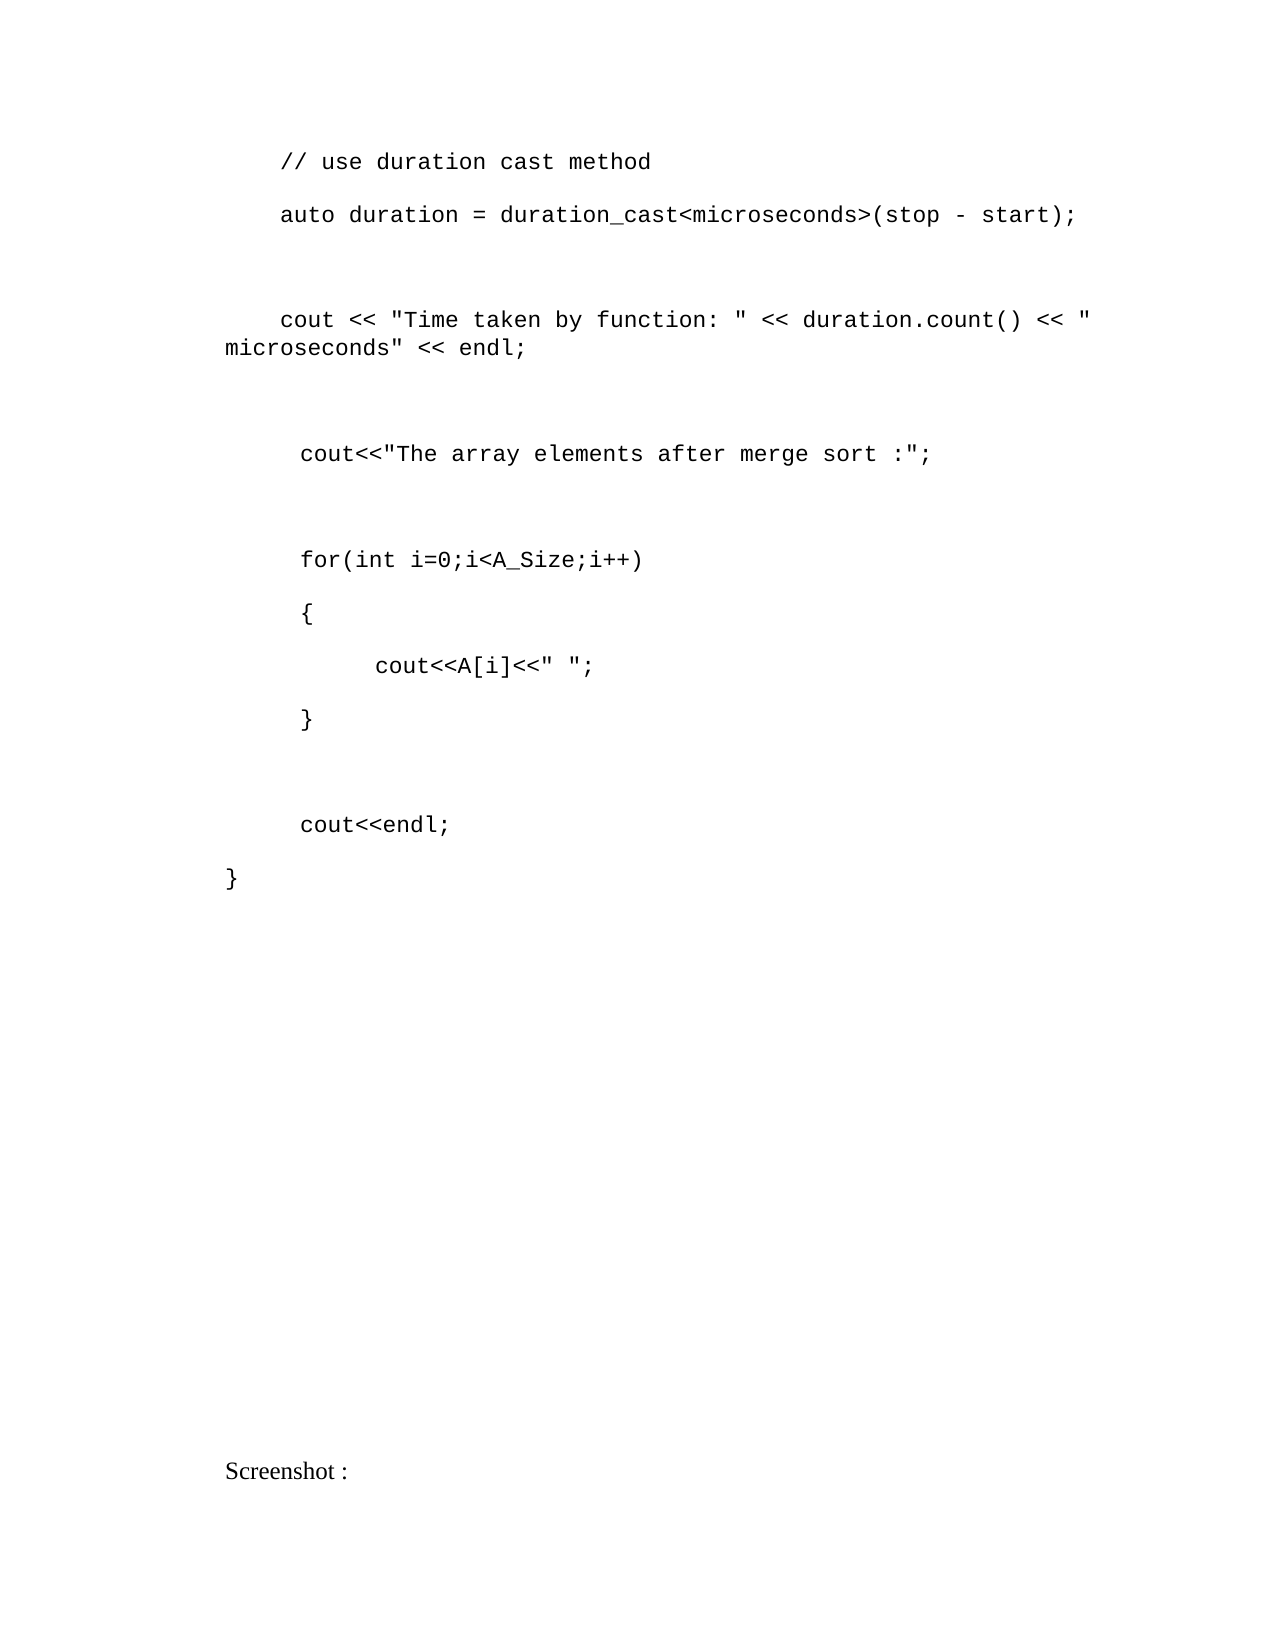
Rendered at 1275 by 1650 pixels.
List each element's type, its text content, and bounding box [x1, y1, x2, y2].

text cout<<"The array elements after merge sort :"; [225, 442, 1125, 468]
text { [225, 601, 1125, 627]
text auto duration = duration_cast<microseconds>(stop - start); [225, 203, 1125, 229]
text cout<<endl; [225, 813, 1125, 839]
text // use duration cast method [225, 150, 1125, 176]
text } [225, 866, 1125, 892]
text Screenshot : [225, 1456, 1125, 1485]
text cout << "Time taken by function: " << duration.count() << " microseconds" << endl; [225, 309, 1125, 363]
text for(int i=0;i<A_Size;i++) [225, 548, 1125, 574]
text } [225, 707, 1125, 733]
text cout<<A[i]<<" "; [225, 654, 1125, 680]
